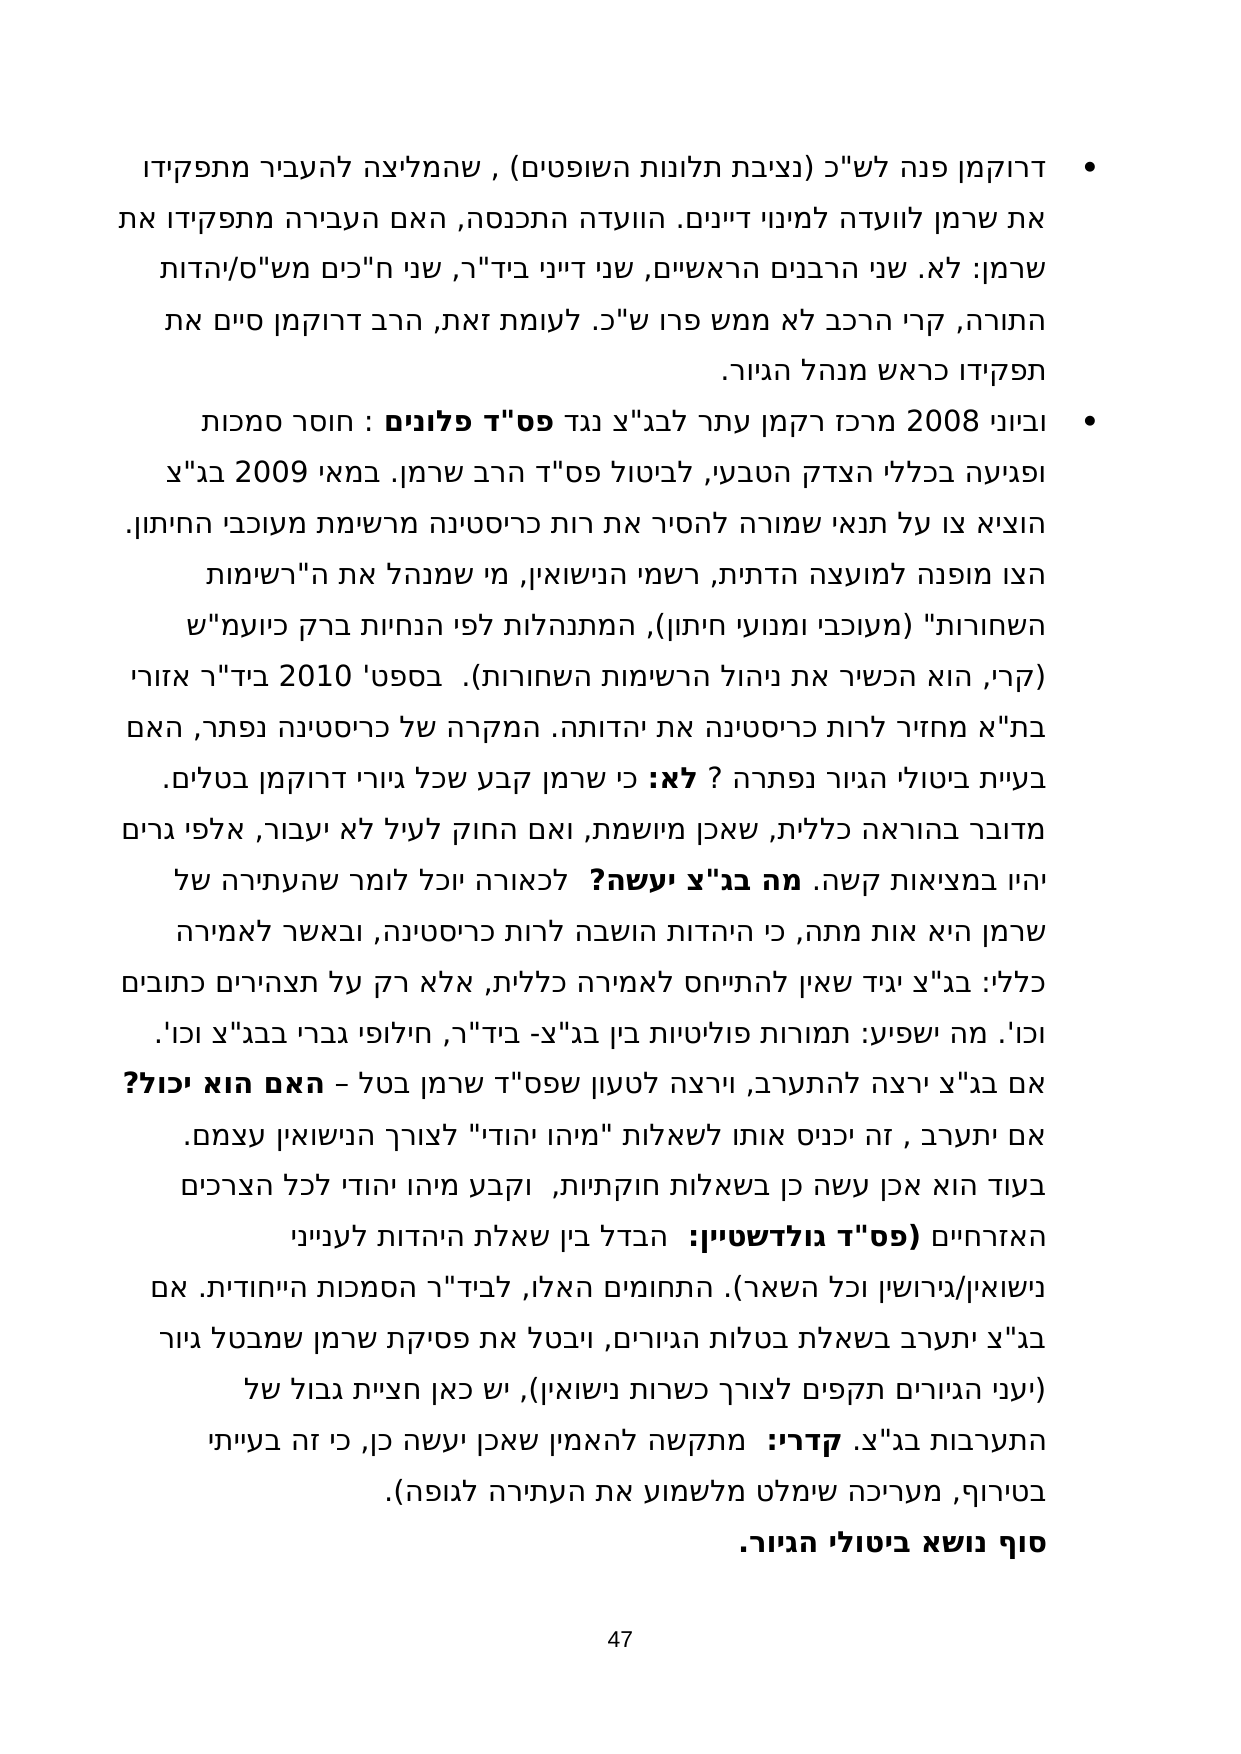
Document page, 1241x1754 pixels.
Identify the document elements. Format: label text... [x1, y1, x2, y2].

list וביוני 2008 מרכז רקמן עתר לבג"צ נגד פס"ד פלונים : חוסר סמכות ופגיעה בכללי הצדק הטבעי, לביטול פס"ד הרב שרמן. במאי 2009 בג"צ הוציא צו על תנאי שמורה להסיר את רות כריסטינה מרשימת מעוכבי החיתון. הצו מופנה למועצה הדתית, רשמי הנישואין, מי שמנהל את ה"רשימות השחורות" (מעוכבי ומנועי חיתון), המתנהלות לפי הנחיות ברק כיועמ"ש (קרי, הוא הכשיר את ניהול הרשימות השחורות). בספט' 2010 ביד"ר אזורי בת"א מחזיר לרות כריסטינה את יהדותה. המקרה של כריסטינה נפתר, האם בעיית ביטולי הגיור נפתרה ? לא: כי שרמן קבע שכל גיורי דרוקמן בטלים. מדובר בהוראה כללית, שאכן מיושמת, ואם החוק לעיל לא יעבור, אלפי גרים יהיו במציאות קשה. מה בג"צ יעשה? לכאורה יוכל לומר שהעתירה של שרמן היא אות מתה, כי היהדות הושבה לרות כריסטינה, ובאשר לאמירה כללי: בג"צ יגיד שאין להתייחס לאמירה כללית, אלא רק על תצהירים כתובים וכו'. מה ישפיע: תמורות פוליטיות בין בג"צ- ביד"ר, חילופי גברי בבג"צ וכו'. אם בג"צ ירצה להתערב, וירצה לטעון שפס"ד שרמן בטל – האם הוא יכול? אם יתערב , זה יכניס אותו לשאלות "מיהו יהודי" לצורך הנישואין עצמם. בעוד הוא אכן עשה כן בשאלות חוקתיות, וקבע מיהו יהודי לכל הצרכים האזרחיים (פס"ד גולדשטיין: הבדל בין שאלת היהדות לענייני נישואין/גירושין וכל השאר). התחומים האלו, לביד"ר הסמכות הייחודית. אם בג"צ יתערב בשאלת בטלות הגיורים, ויבטל את פסיקת שרמן שמבטל גיור (יעני הגיורים תקפים לצורך כשרות נישואין), יש כאן חציית גבול של התערבות בג"צ. קדרי: מתקשה להאמין שאכן יעשה כן, כי זה בעייתי בטירוף, מעריכה שימלט מלשמוע את העתירה לגופה). [118, 405, 1085, 1508]
list סוף נושא ביטולי הגיור. [118, 1525, 1047, 1559]
list דרוקמן פנה לש"כ (נציבת תלונות השופטים) , שהמליצה להעביר מתפקידו את שרמן לוועדה למינוי דיינים. הוועדה התכנסה, האם העבירה מתפקידו את שרמן: לא. שני הרבנים הראשיים, שני דייני ביד"ר, שני ח"כים מש"ס/יהדות התורה, קרי הרכב לא ממש פרו ש"כ. לעומת זאת, הרב דרוקמן סיים את תפקידו כראש מנהל הגיור. [118, 150, 1085, 388]
